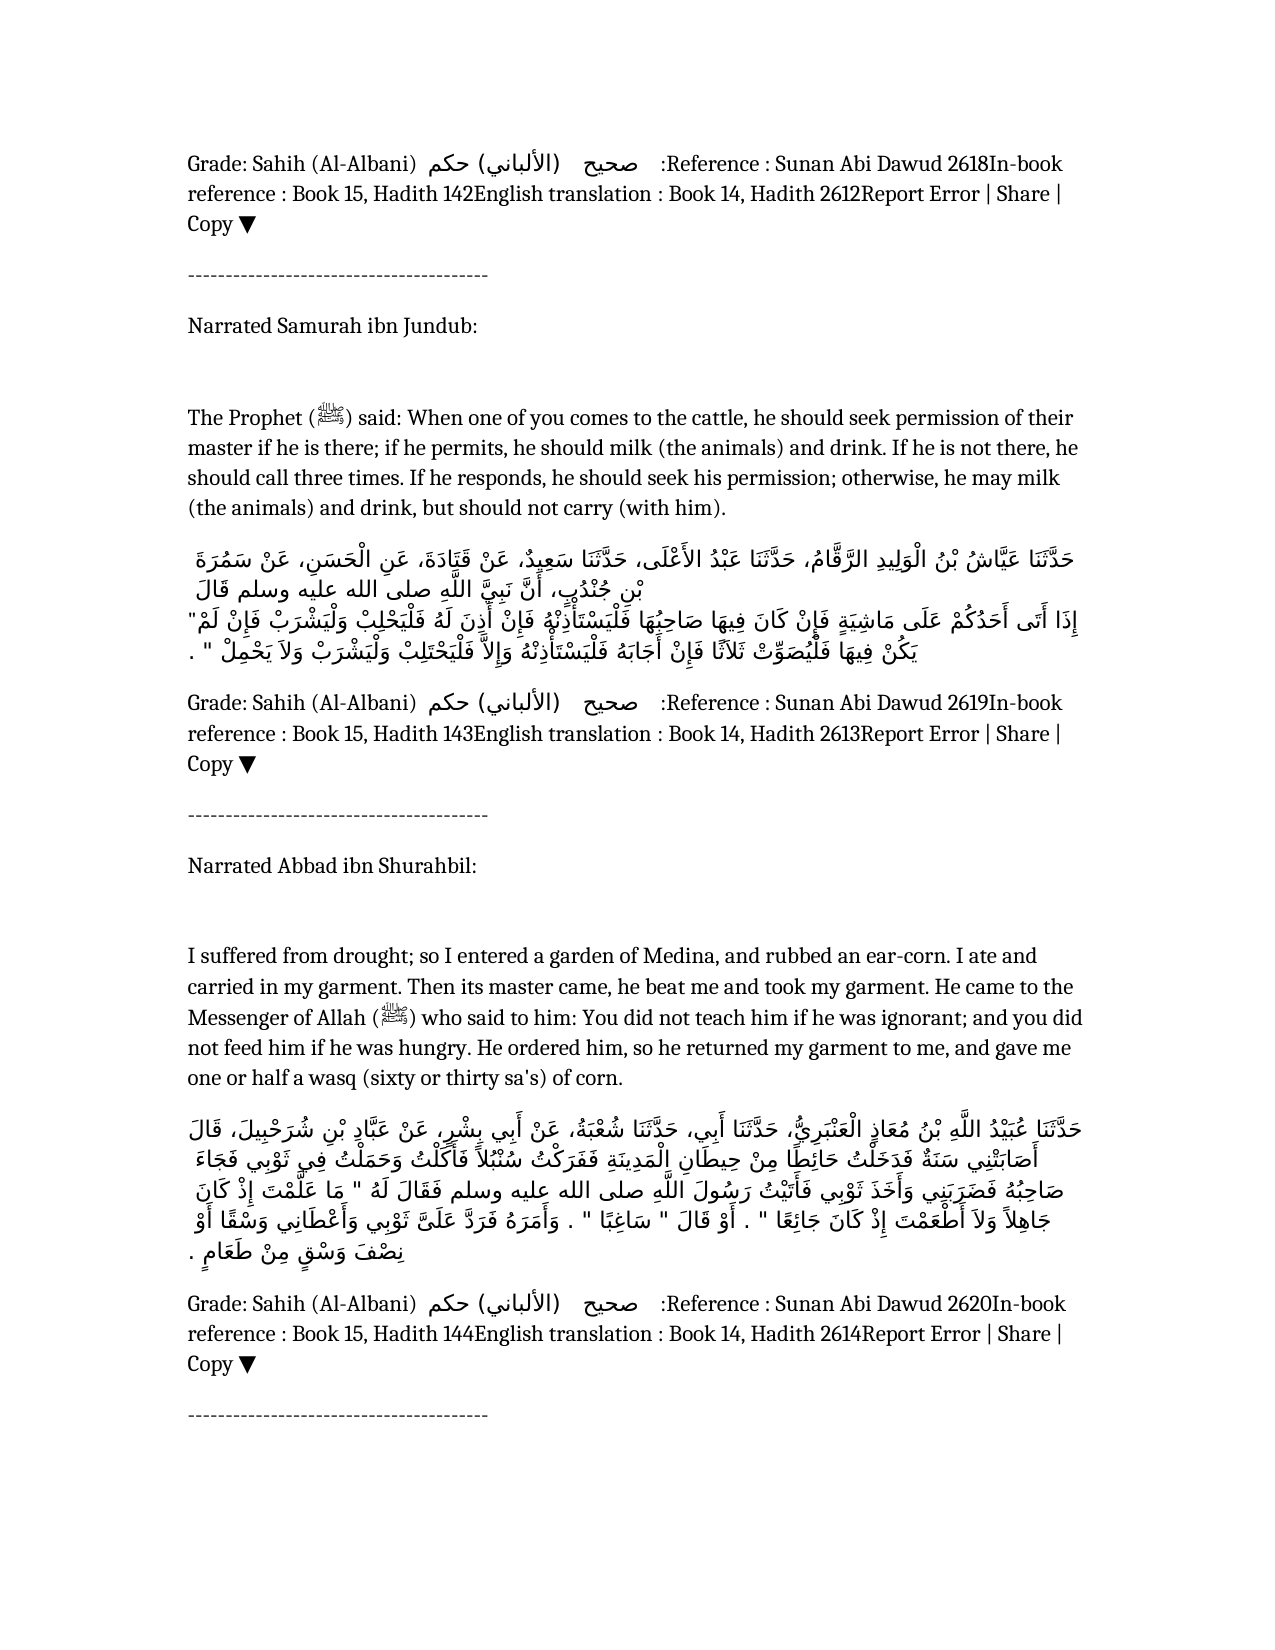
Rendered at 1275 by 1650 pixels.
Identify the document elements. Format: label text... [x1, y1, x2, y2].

text ---------------------------------------- [187, 1402, 1087, 1428]
text Narrated Samurah ibn Jundub: The Prophet (ﷺ) said: When one of you comes to the cattle, he should seek permission of their master if he is there; if he permits, he should milk (the animals) and drink. If he is not there, he should call three times. If he responds, he should seek his permission; otherwise, he may milk (the animals) and drink, but should not carry (with him). [187, 313, 1087, 521]
text ---------------------------------------- [187, 802, 1087, 828]
text ---------------------------------------- [187, 262, 1087, 288]
text Grade: Sahih (Al-Albani) صحيح (الألباني) حكم :Reference : Sunan Abi Dawud 2620In-book reference : Book 15, Hadith 144English translation : Book 14, Hadith 2614Report Error | Share | Copy ▼ [187, 1290, 1087, 1377]
text Narrated Abbad ibn Shurahbil: I suffered from drought; so I entered a garden of Medina, and rubbed an ear-corn. I ate and carried in my garment. Then its master came, he beat me and took my garment. He came to the Messenger of Allah (ﷺ) who said to him: You did not teach him if he was ignorant; and you did not feed him if he was hungry. He ordered him, so he returned my garment to me, and gave me one or half a wasq (sixty or thirty sa's) of corn. [187, 853, 1087, 1091]
text Grade: Sahih (Al-Albani) صحيح (الألباني) حكم :Reference : Sunan Abi Dawud 2619In-book reference : Book 15, Hadith 143English translation : Book 14, Hadith 2613Report Error | Share | Copy ▼ [187, 689, 1087, 777]
text حَدَّثَنَا عَيَّاشُ بْنُ الْوَلِيدِ الرَّقَّامُ، حَدَّثَنَا عَبْدُ الأَعْلَى، حَدَّثَنَا سَعِيدٌ، عَنْ قَتَادَةَ، عَنِ الْحَسَنِ، عَنْ سَمُرَةَ بْنِ جُنْدُبٍ، أَنَّ نَبِيَّ اللَّهِ صلى الله عليه وسلم قَالَ ‏ "‏ إِذَا أَتَى أَحَدُكُمْ عَلَى مَاشِيَةٍ فَإِنْ كَانَ فِيهَا صَاحِبُهَا فَلْيَسْتَأْذِنْهُ فَإِنْ أَذِنَ لَهُ فَلْيَحْلِبْ وَلْيَشْرَبْ فَإِنْ لَمْ يَكُنْ فِيهَا فَلْيُصَوِّتْ ثَلاَثًا فَإِنْ أَجَابَهُ فَلْيَسْتَأْذِنْهُ وَإِلاَّ فَلْيَحْتَلِبْ وَلْيَشْرَبْ وَلاَ يَحْمِلْ ‏"‏ ‏.‏ [187, 546, 1087, 665]
text Grade: Sahih (Al-Albani) صحيح (الألباني) حكم :Reference : Sunan Abi Dawud 2618In-book reference : Book 15, Hadith 142English translation : Book 14, Hadith 2612Report Error | Share | Copy ▼ [187, 150, 1087, 237]
text حَدَّثَنَا عُبَيْدُ اللَّهِ بْنُ مُعَاذٍ الْعَنْبَرِيُّ، حَدَّثَنَا أَبِي، حَدَّثَنَا شُعْبَةُ، عَنْ أَبِي بِشْرٍ، عَنْ عَبَّادِ بْنِ شُرَحْبِيلَ، قَالَ أَصَابَتْنِي سَنَةٌ فَدَخَلْتُ حَائِطًا مِنْ حِيطَانِ الْمَدِينَةِ فَفَرَكْتُ سُنْبُلاً فَأَكَلْتُ وَحَمَلْتُ فِي ثَوْبِي فَجَاءَ صَاحِبُهُ فَضَرَبَنِي وَأَخَذَ ثَوْبِي فَأَتَيْتُ رَسُولَ اللَّهِ صلى الله عليه وسلم فَقَالَ لَهُ ‏"‏ مَا عَلَّمْتَ إِذْ كَانَ جَاهِلاً وَلاَ أَطْعَمْتَ إِذْ كَانَ جَائِعًا ‏"‏ ‏.‏ أَوْ قَالَ ‏"‏ سَاغِبًا ‏"‏ ‏.‏ وَأَمَرَهُ فَرَدَّ عَلَىَّ ثَوْبِي وَأَعْطَانِي وَسْقًا أَوْ نِصْفَ وَسْقٍ مِنْ طَعَامٍ ‏.‏ [187, 1116, 1087, 1265]
